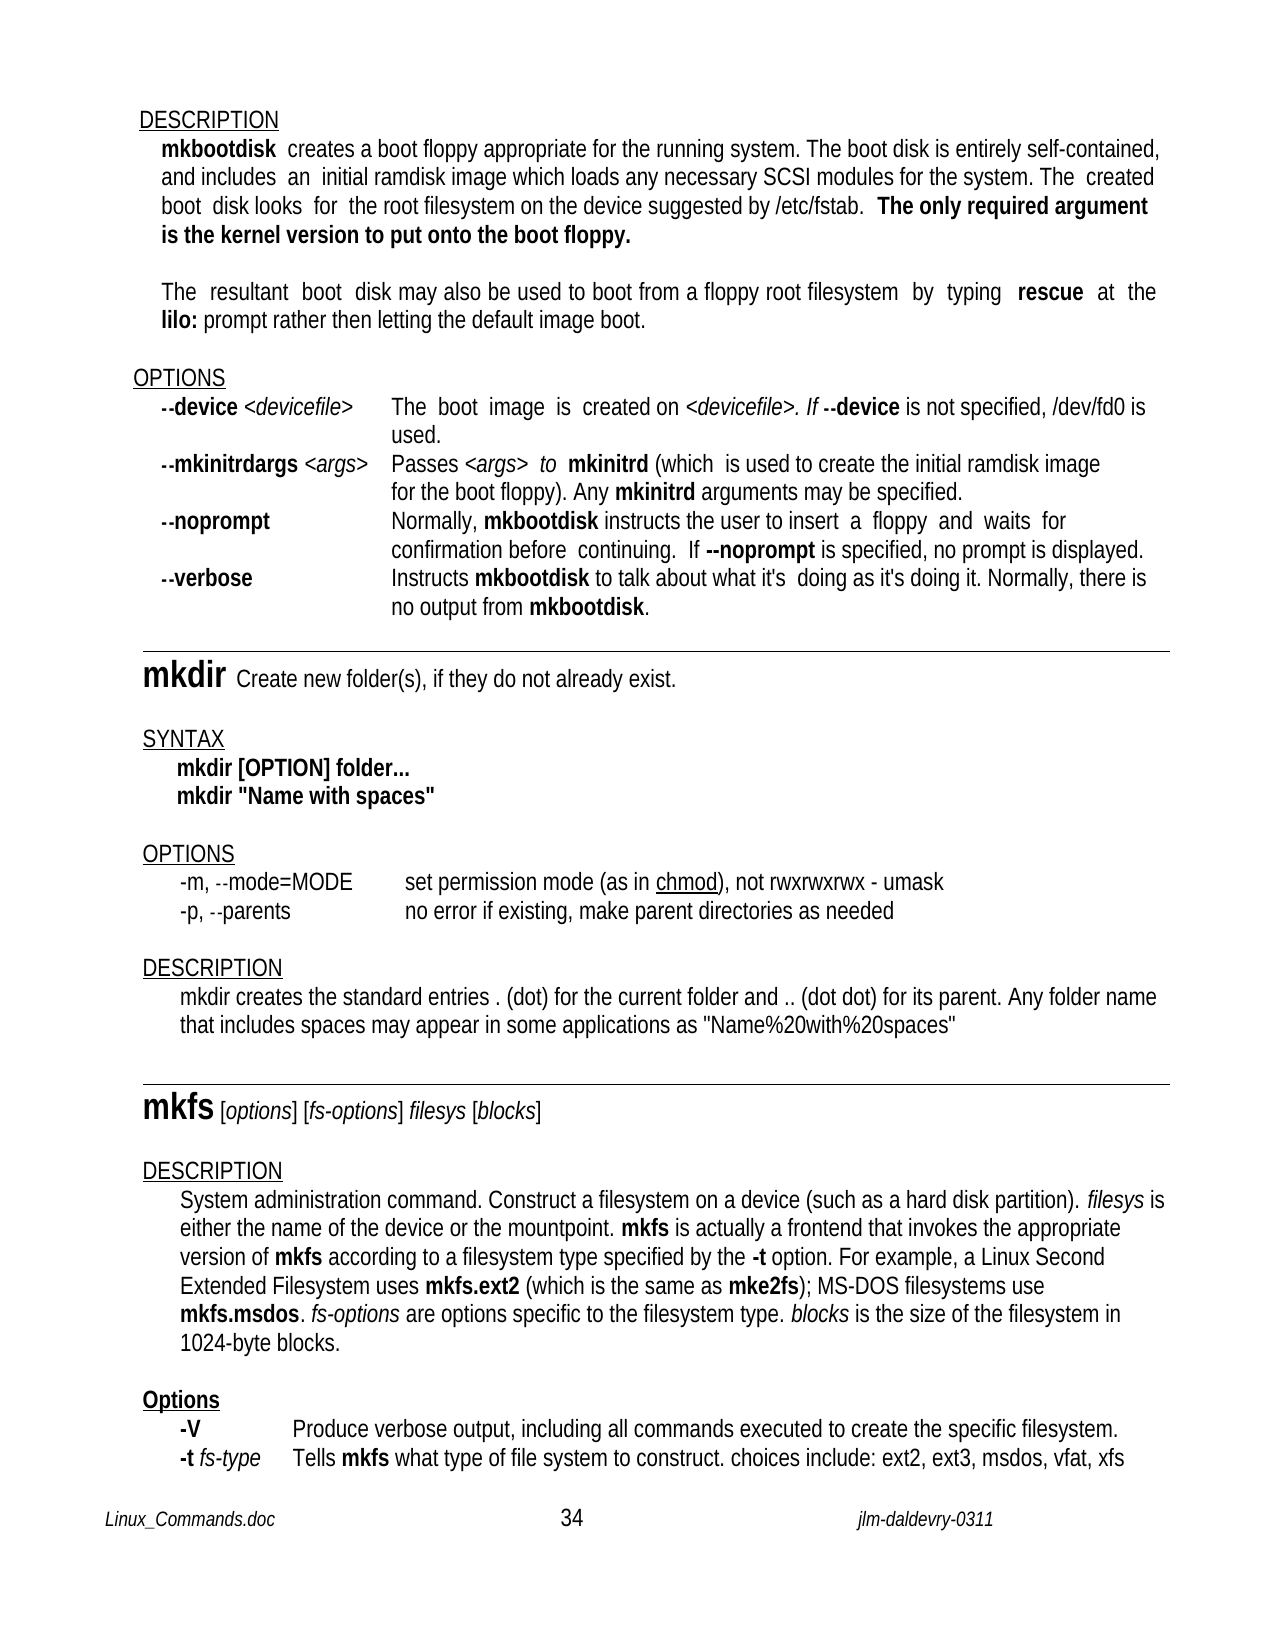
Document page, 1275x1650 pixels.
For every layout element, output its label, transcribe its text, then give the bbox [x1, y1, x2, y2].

text -t fs-type Tells mkfs what type of file system to construct. choices include: ext2, ext3, msdos, vfat, xfs [142, 1443, 1170, 1471]
text mkdir [OPTION] folder... [142, 753, 1170, 781]
text used. [105, 420, 1170, 449]
text - -verbose Instructs mkbootdisk to talk about what it's doing as it's doing it. Normally, there is [105, 563, 1170, 592]
text -p, - -parents no error if existing, make parent directories as needed [142, 896, 1170, 924]
text and includes an initial ramdisk image which loads any necessary SCSI modules for the system. The created [105, 162, 1170, 191]
text The resultant boot disk may also be used to boot from a floppy root filesystem by typing rescue at the lilo: prompt rather then letting the default image boot. [105, 277, 1170, 334]
text OPTIONS [105, 363, 1170, 391]
text mkdir "Name with spaces" [142, 781, 1170, 810]
text DESCRIPTION [142, 1156, 1170, 1185]
text System administration command. Construct a filesystem on a device (such as a hard disk partition). filesys is either the name of the device or the mountpoint. mkfs is actually a frontend that invokes the appropriate version of mkfs according to a filesystem type specified by the -t option. For example, a Linux Second Extended Filesystem uses mkfs.ext2 (which is the same as mke2fs); MS-DOS filesystems use mkfs.msdos. fs-options are options specific to the filesystem type. blocks is the size of the filesystem in 1024-byte blocks. [180, 1185, 1170, 1357]
text no output from mkbootdisk. [105, 592, 1170, 621]
text for the boot floppy). Any mkinitrd arguments may be specified. [105, 477, 1170, 506]
text -m, - -mode=MODE set permission mode (as in chmod), not rwxrwxrwx - umask [142, 867, 1170, 896]
text Options [142, 1385, 1170, 1414]
text mkbootdisk creates a boot floppy appropriate for the running system. The boot disk is entirely self-contained, [105, 134, 1170, 162]
text OPTIONS [142, 839, 1170, 867]
text mkfs [options] [fs-options] filesys [blocks] [142, 1084, 1170, 1127]
text SYNTAX [142, 724, 1170, 753]
text -V Produce verbose output, including all commands executed to create the specific filesystem. [142, 1414, 1170, 1443]
text - -device <devicefile> The boot image is created on <devicefile>. If - -device is not specified, /dev/fd0 is [105, 391, 1170, 420]
text mkdir Create new folder(s), if they do not already exist. [142, 652, 1170, 695]
text - -mkinitrdargs <args> Passes <args> to mkinitrd (which is used to create the initial ramdisk image [105, 449, 1170, 477]
text boot disk looks for the root filesystem on the device suggested by /etc/fstab. The only required argument is the kernel version to put onto the boot floppy. [105, 191, 1170, 248]
text DESCRIPTION [142, 953, 1170, 982]
text mkdir creates the standard entries . (dot) for the current folder and .. (dot dot) for its parent. Any folder name that includes spaces may appear in some applications as "Name%20with%20spaces" [142, 982, 1170, 1039]
text confirmation before continuing. If --noprompt is specified, no prompt is displayed. [105, 535, 1170, 563]
text - -noprompt Normally, mkbootdisk instructs the user to insert a floppy and waits for [105, 506, 1170, 535]
text DESCRIPTION [105, 105, 1170, 134]
